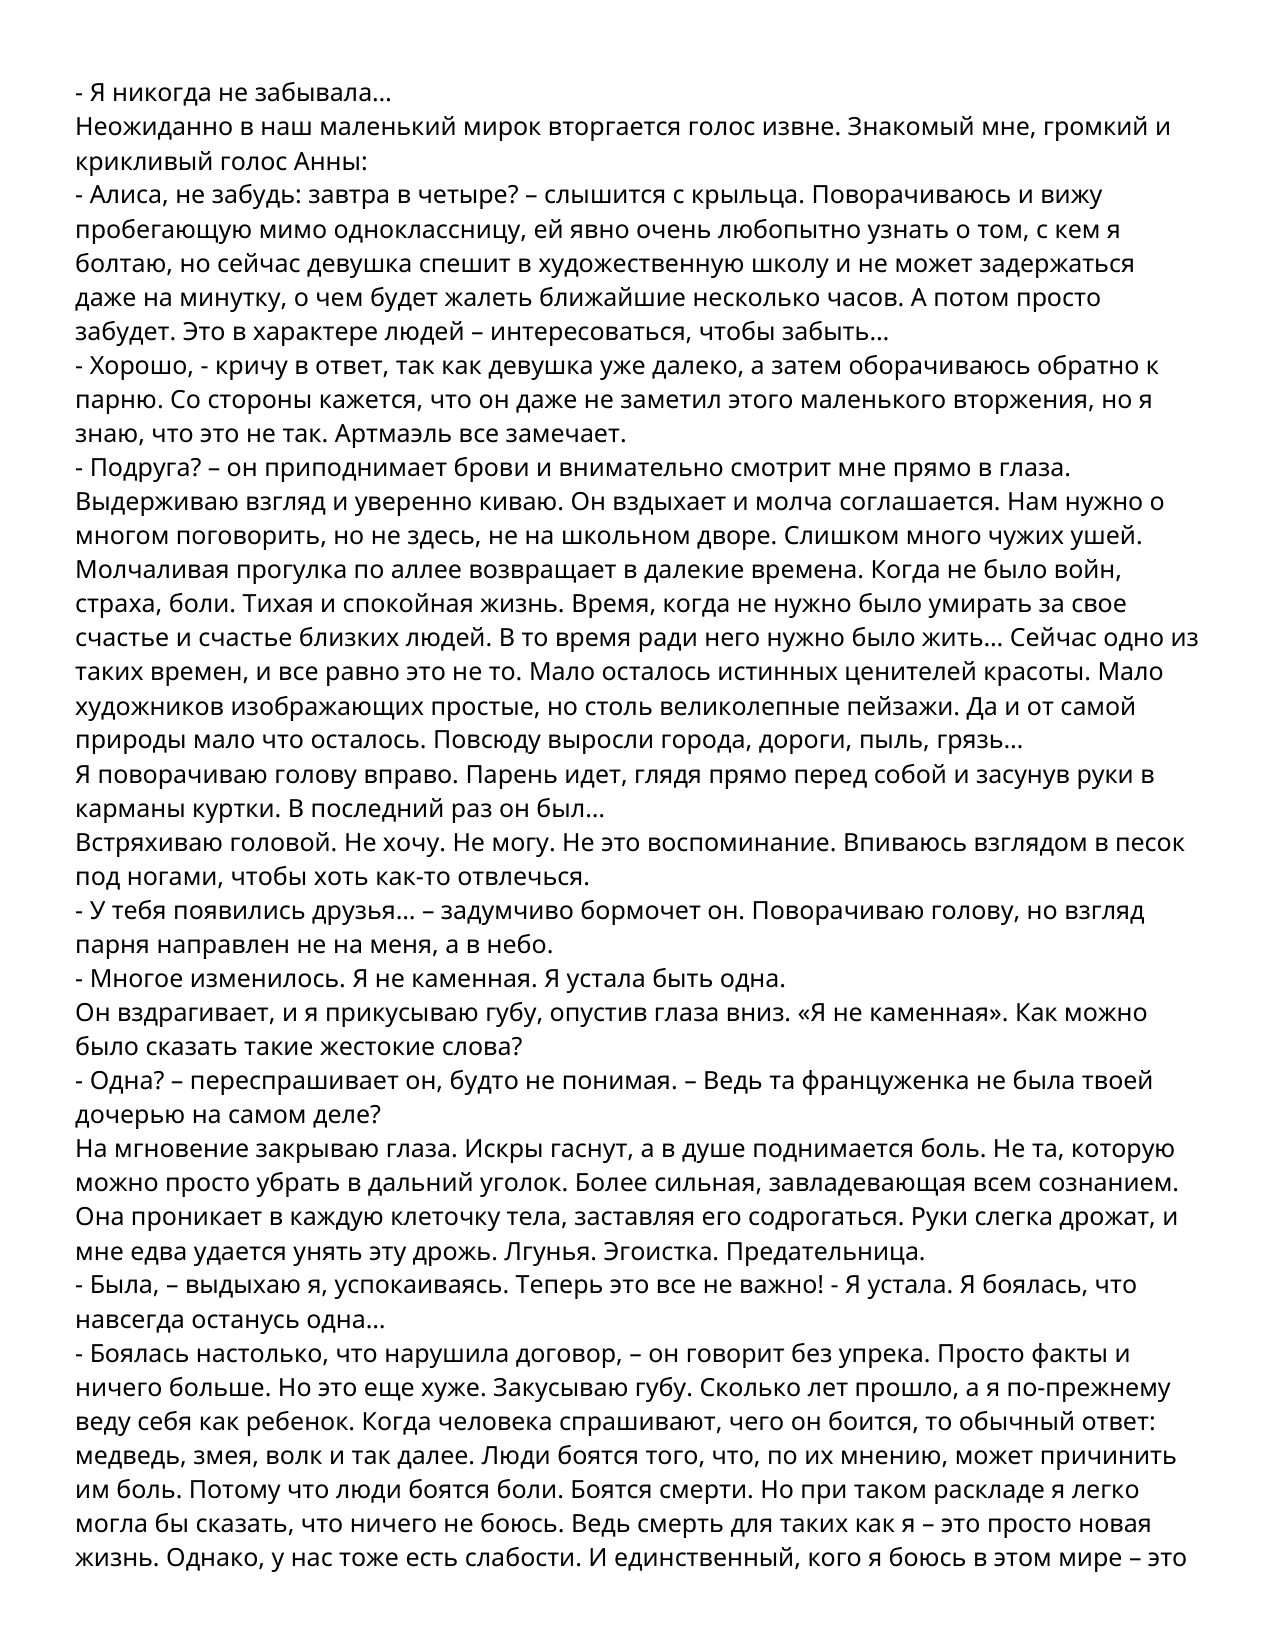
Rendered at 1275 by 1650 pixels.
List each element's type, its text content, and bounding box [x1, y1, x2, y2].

text Молчаливая прогулка по аллее возвращает в далекие времена. Когда не было войн, страха, боли. Тихая и спокойная жизнь. Время, когда не нужно было умирать за свое счастье и счастье близких людей. В то время ради него нужно было жить… Сейчас одно из таких времен, и все равно это не то. Мало осталось истинных ценителей красоты. Мало художников изображающих простые, но столь великолепные пейзажи. Да и от самой природы мало что осталось. Повсюду выросли города, дороги, пыль, грязь… [75, 552, 1200, 756]
text На мгновение закрываю глаза. Искры гаснут, а в душе поднимается боль. Не та, которую можно просто убрать в дальний уголок. Более сильная, завладевающая всем сознанием. Она проникает в каждую клеточку тела, заставляя его содрогаться. Руки слегка дрожат, и мне едва удается унять эту дрожь. Лгунья. Эгоистка. Предательница. [75, 1131, 1200, 1267]
text - У тебя появились друзья… – задумчиво бормочет он. Поворачиваю голову, но взгляд парня направлен не на меня, а в небо. [75, 892, 1200, 961]
text - Одна? – переспрашивает он, будто не понимая. – Ведь та француженка не была твоей дочерью на самом деле? [75, 1063, 1200, 1131]
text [75, 1335, 1200, 1574]
text - Была, – выдыхаю я, успокаиваясь. Теперь это все не важно! - Я устала. Я боялась, что навсегда останусь одна… [75, 1267, 1200, 1335]
text - Алиса, не забудь: завтра в четыре? – слышится с крыльца. Поворачиваюсь и вижу пробегающую мимо одноклассницу, ей явно очень любопытно узнать о том, с кем я болтаю, но сейчас девушка спешит в художественную школу и не может задержаться даже на минутку, о чем будет жалеть ближайшие несколько часов. А потом просто забудет. Это в характере людей – интересоваться, чтобы забыть… [75, 177, 1200, 347]
text Он вздрагивает, и я прикусываю губу, опустив глаза вниз. «Я не каменная». Как можно было сказать такие жестокие слова? [75, 995, 1200, 1063]
text Я поворачиваю голову вправо. Парень идет, глядя прямо перед собой и засунув руки в карманы куртки. В последний раз он был… [75, 756, 1200, 824]
text - Подруга? – он приподнимает брови и внимательно смотрит мне прямо в глаза. Выдерживаю взгляд и уверенно киваю. Он вздыхает и молча соглашается. Нам нужно о многом поговорить, но не здесь, не на школьном дворе. Слишком много чужих ушей. [75, 450, 1200, 552]
text Неожиданно в наш маленький мирок вторгается голос извне. Знакомый мне, громкий и крикливый голос Анны: [75, 109, 1200, 177]
text - Хорошо, - кричу в ответ, так как девушка уже далеко, а затем оборачиваюсь обратно к парню. Со стороны кажется, что он даже не заметил этого маленького вторжения, но я знаю, что это не так. Артмаэль все замечает. [75, 347, 1200, 450]
text - Я никогда не забывала… [75, 75, 1200, 109]
text - Многое изменилось. Я не каменная. Я устала быть одна. [75, 961, 1200, 995]
text Встряхиваю головой. Не хочу. Не могу. Не это воспоминание. Впиваюсь взглядом в песок под ногами, чтобы хоть как-то отвлечься. [75, 824, 1200, 892]
